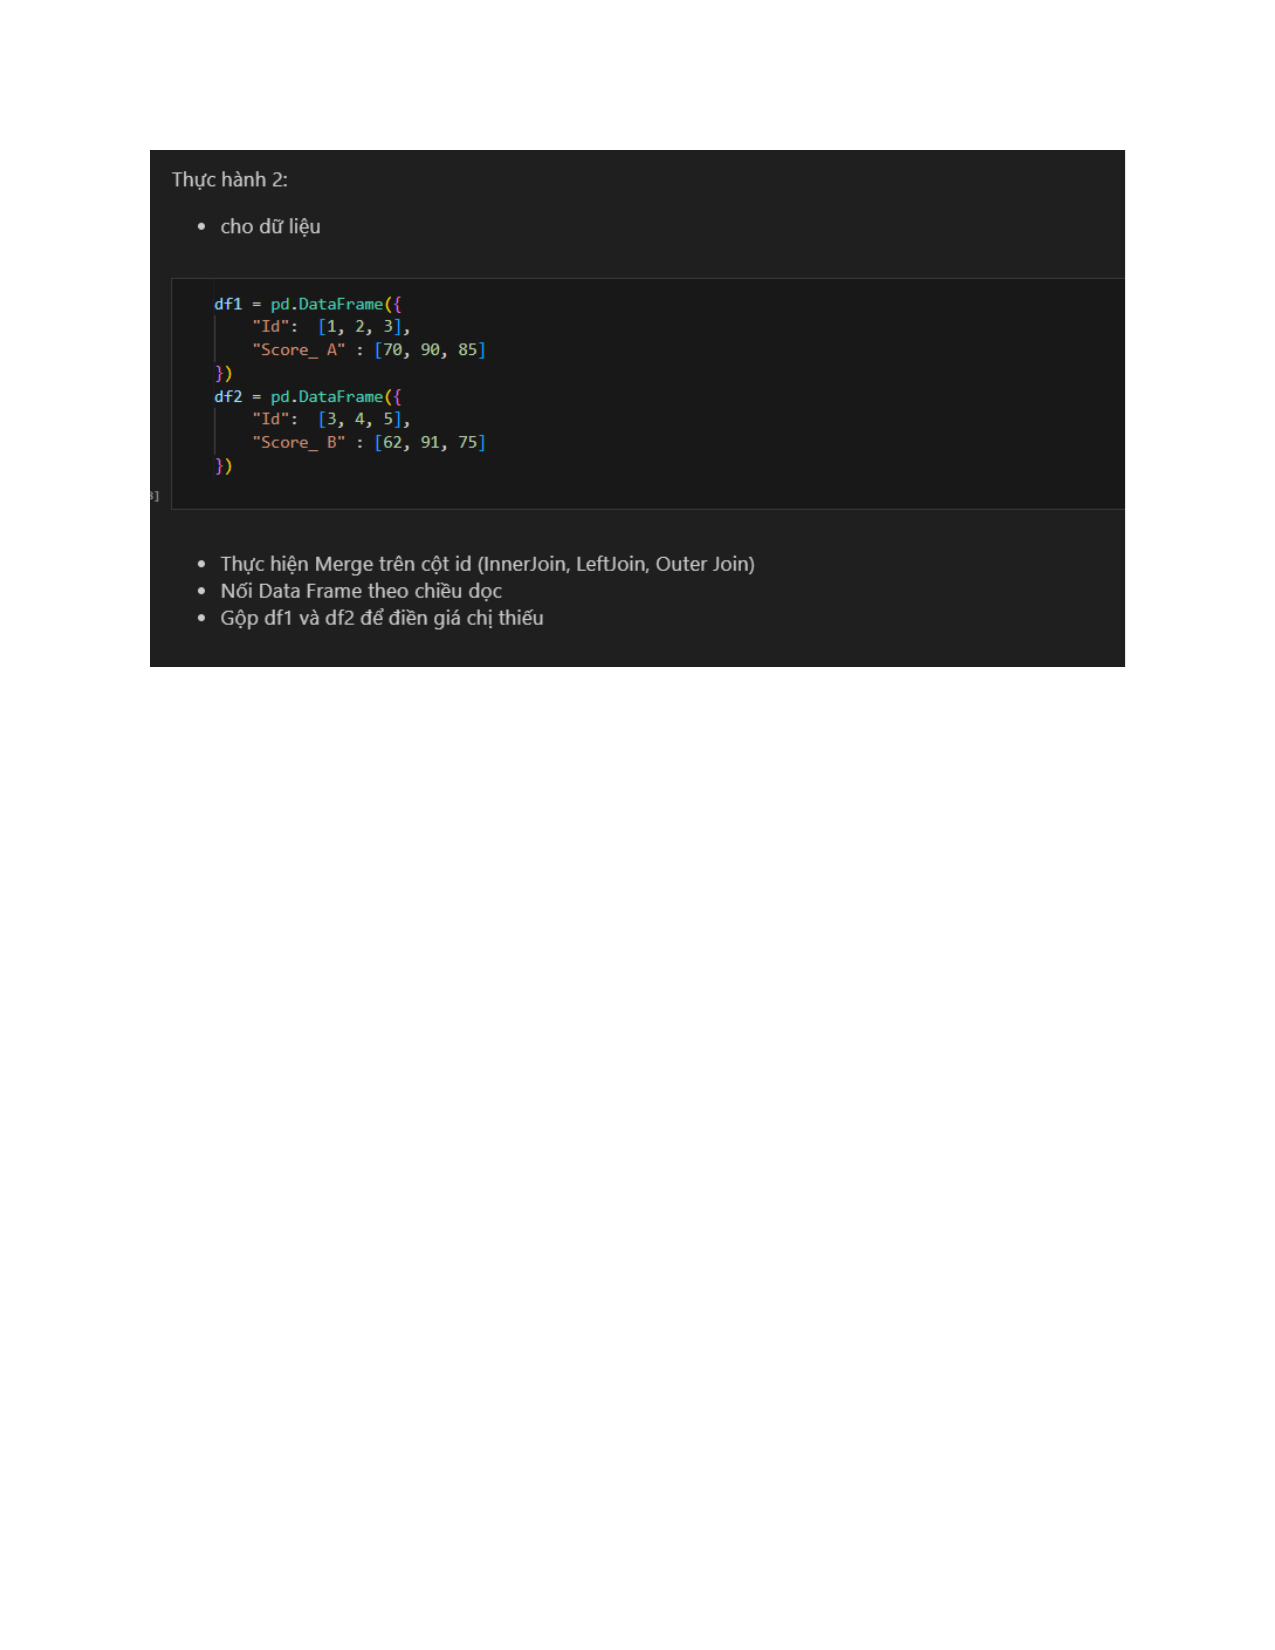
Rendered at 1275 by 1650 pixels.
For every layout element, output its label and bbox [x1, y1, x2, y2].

picture [150, 150, 1125, 667]
